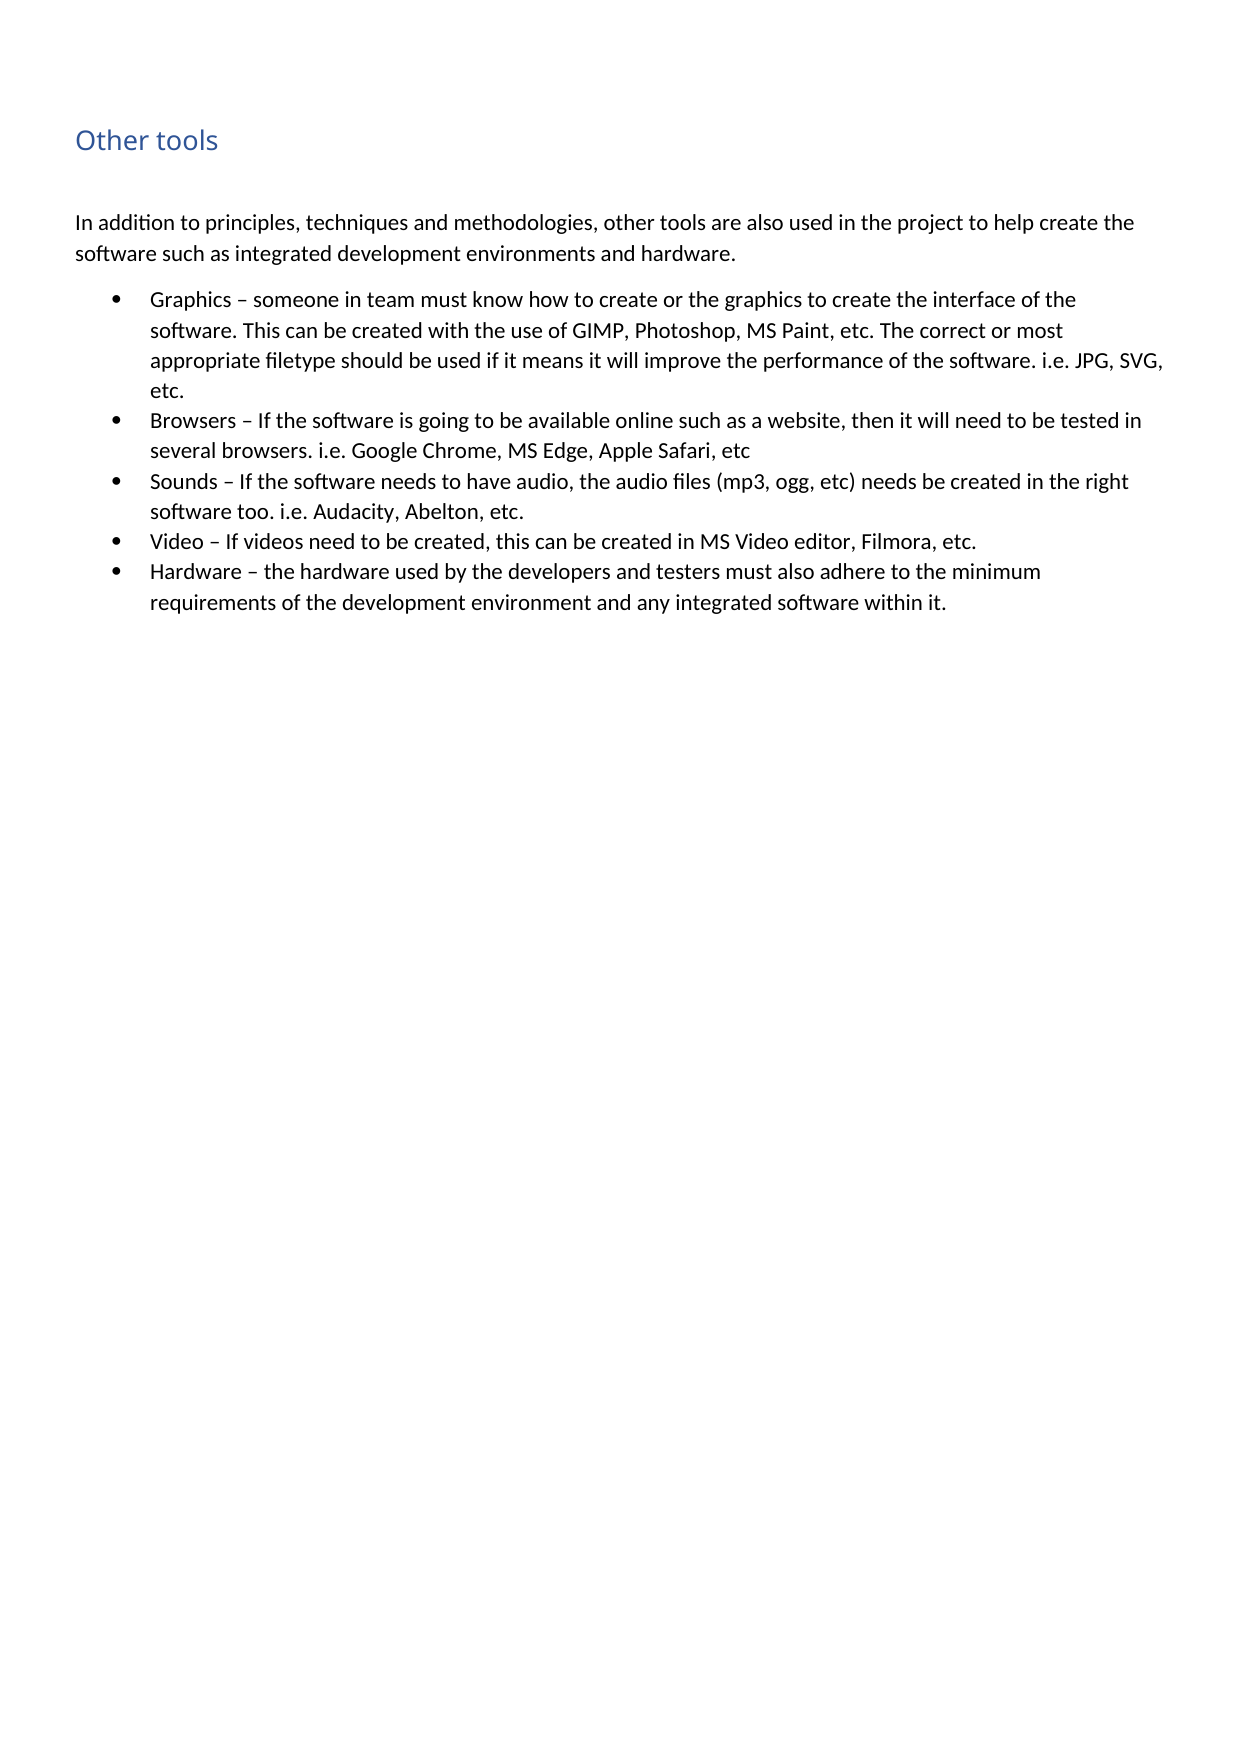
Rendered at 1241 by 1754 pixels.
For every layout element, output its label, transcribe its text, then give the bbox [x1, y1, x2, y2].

list Graphics – someone in team must know how to create or the graphics to create the interface of the software. This can be created with the use of GIMP, Photoshop, MS Paint, etc. The correct or most appropriate filetype should be used if it means it will improve the performance of the software. i.e. JPG, SVG, etc. [112, 286, 1165, 404]
list Browsers – If the software is going to be available online such as a website, then it will need to be tested in several browsers. i.e. Google Chrome, MS Edge, Apple Safari, etc [112, 406, 1165, 465]
list Sounds – If the software needs to have audio, the audio files (mp3, ogg, etc) needs be created in the right software too. i.e. Audacity, Abelton, etc. [112, 467, 1165, 525]
subtitle Other tools [75, 122, 1165, 159]
list Hardware – the hardware used by the developers and testers must also adhere to the minimum requirements of the development environment and any integrated software within it. [112, 557, 1165, 616]
list Video – If videos need to be created, this can be created in MS Video editor, Filmora, etc. [112, 527, 1165, 555]
text In addition to principles, techniques and methodologies, other tools are also used in the project to help create the software such as integrated development environments and hardware. [75, 208, 1165, 267]
